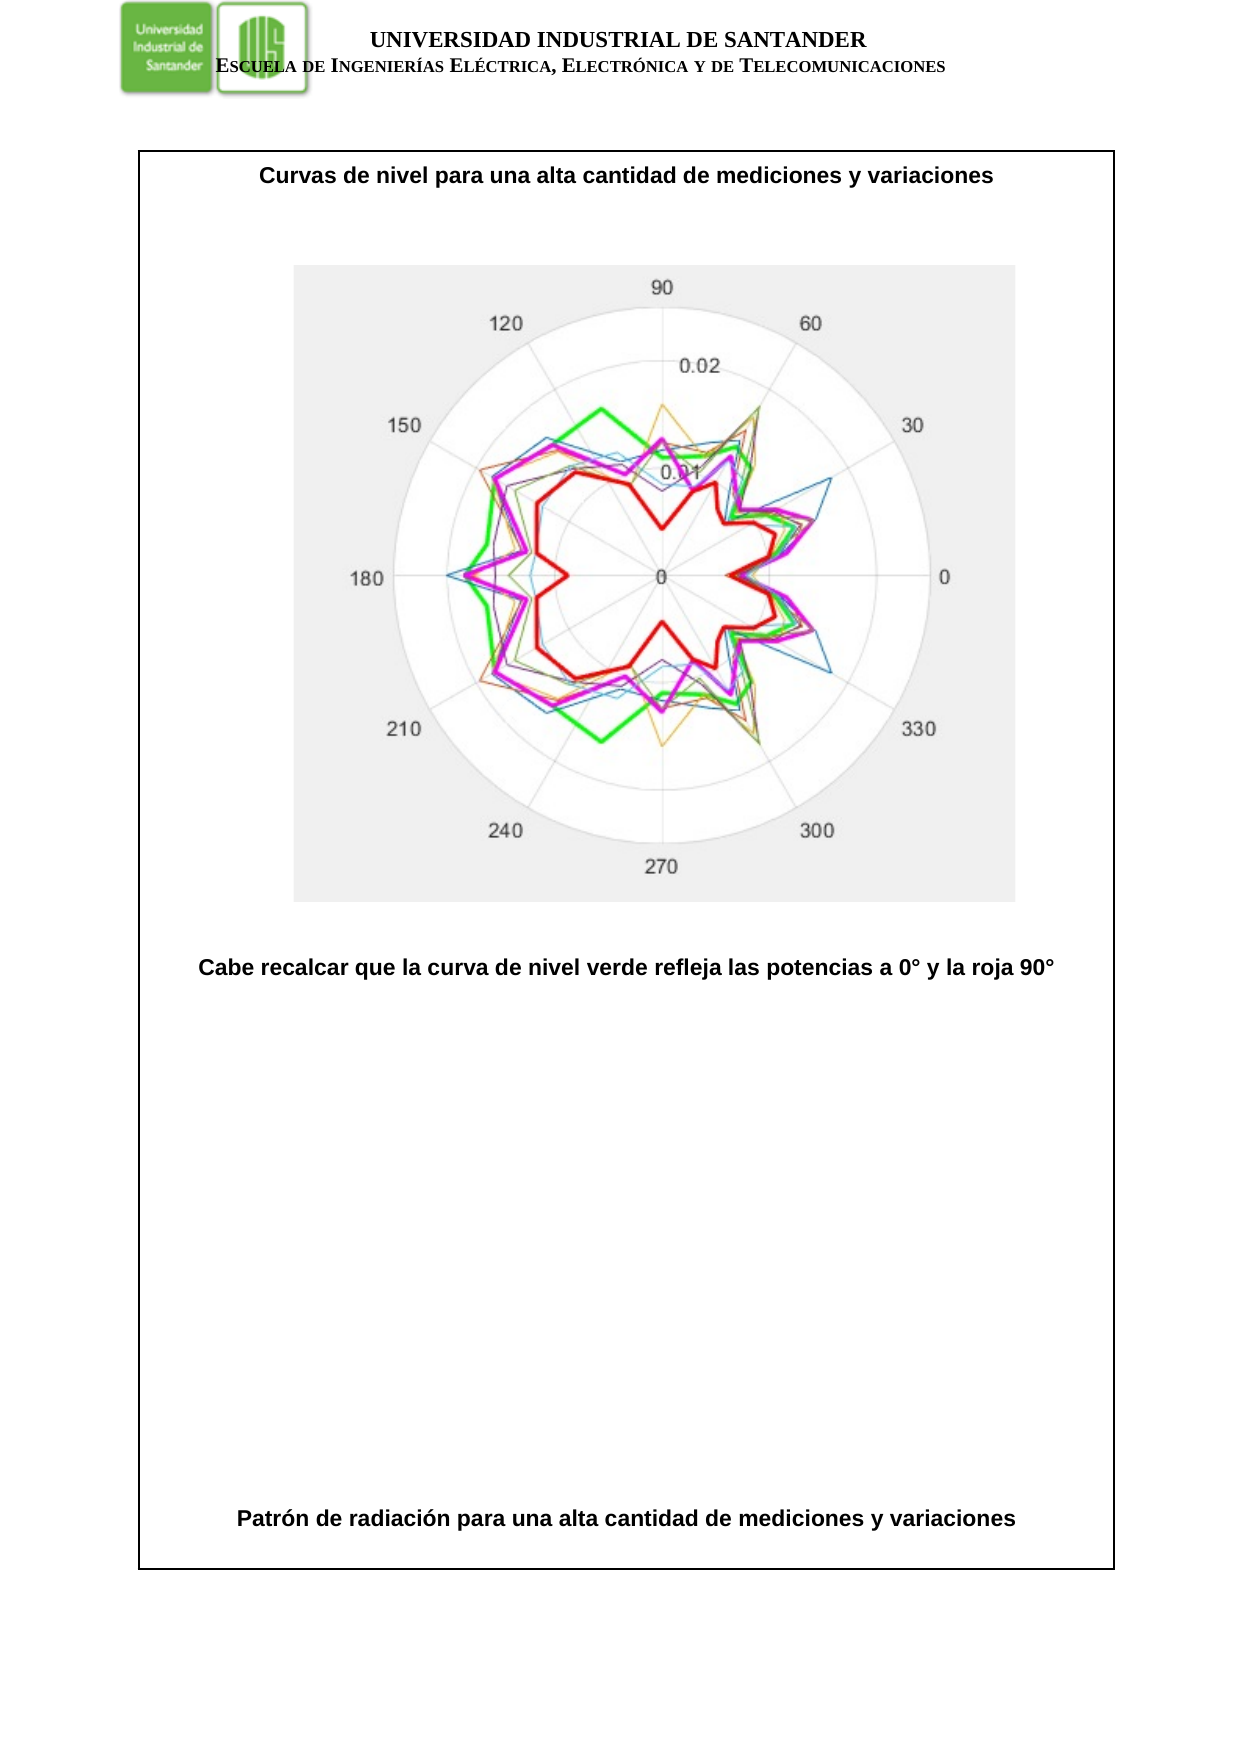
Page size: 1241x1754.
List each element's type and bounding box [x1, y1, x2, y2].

table_cell [140, 152, 1113, 1568]
picture [306, 62, 311, 71]
picture [293, 265, 1016, 902]
picture [118, 0, 313, 99]
